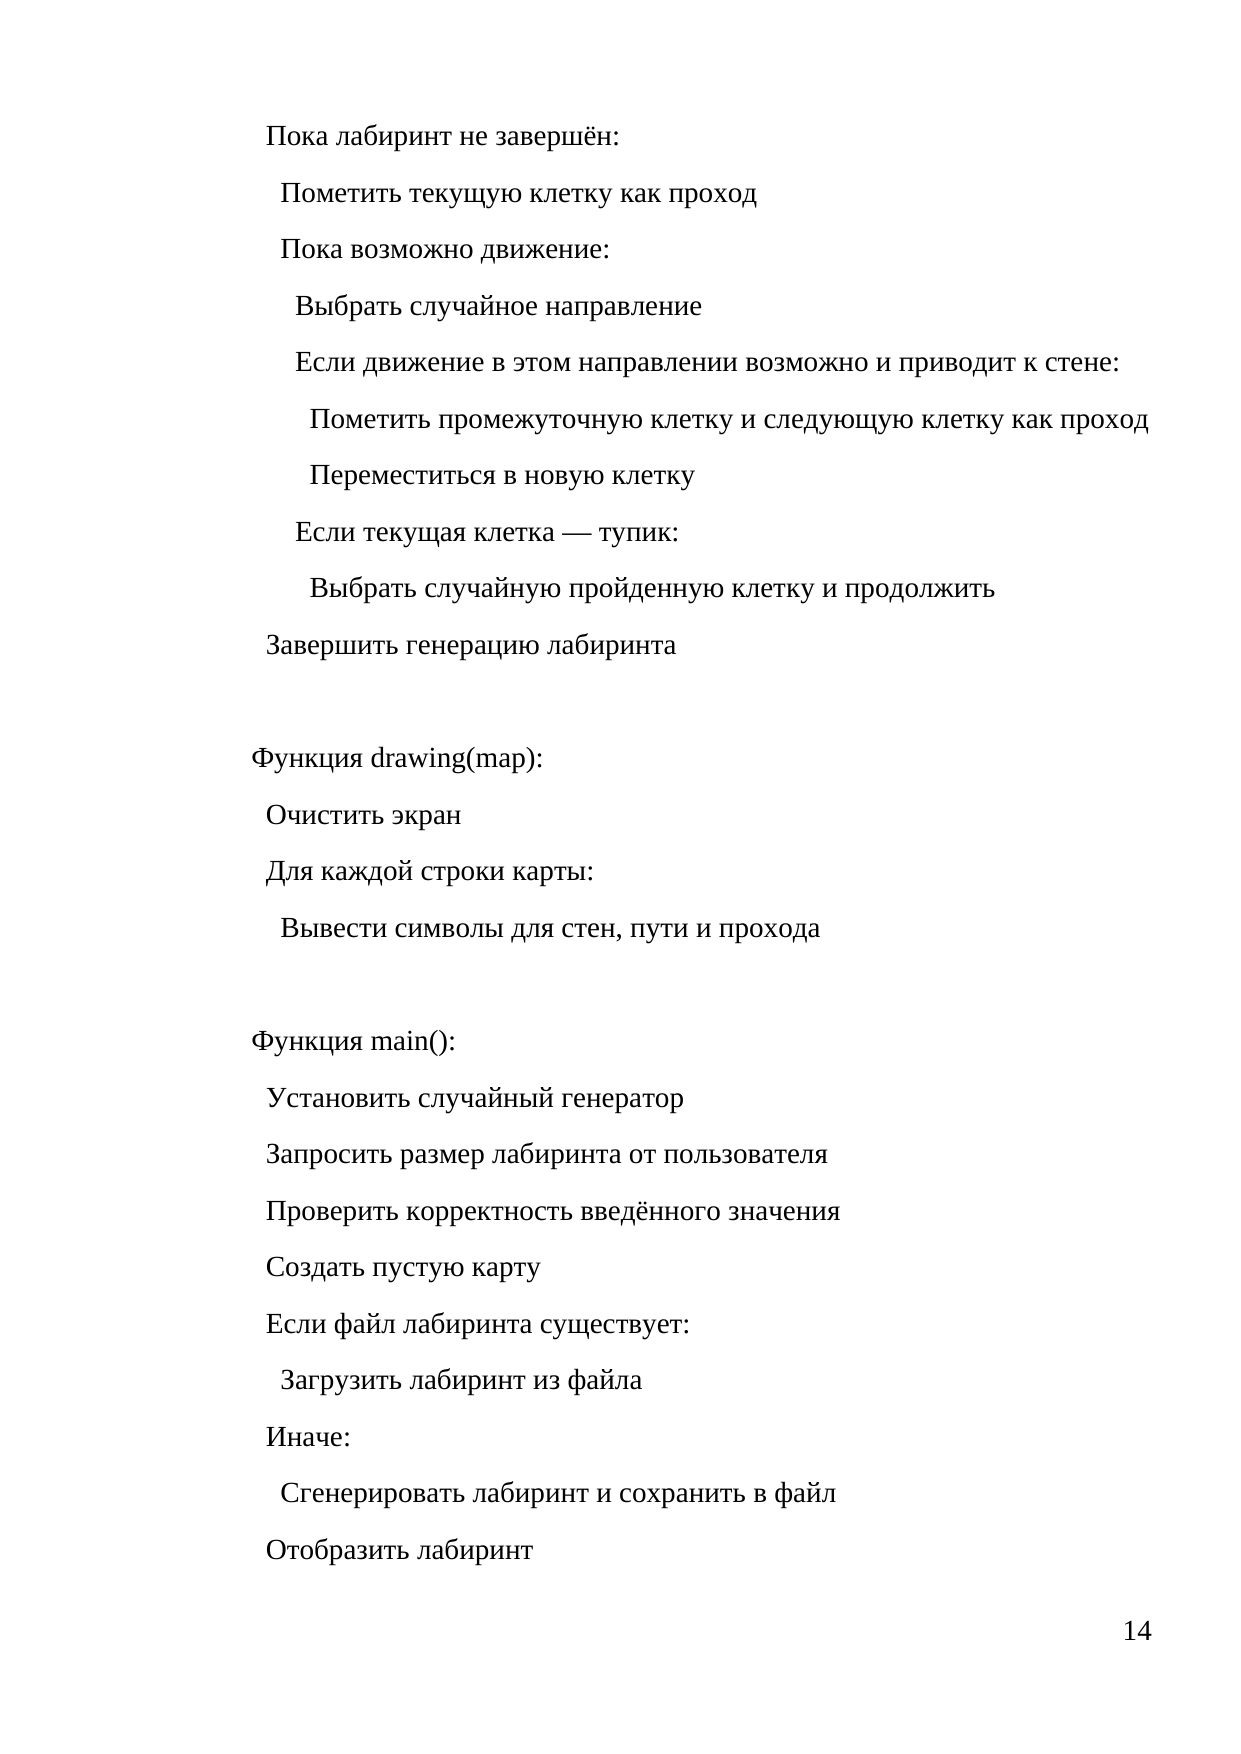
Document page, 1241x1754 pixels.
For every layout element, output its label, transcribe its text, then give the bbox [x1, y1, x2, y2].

text Пока лабиринт не завершён: [177, 118, 1152, 152]
text Выбрать случайное направление [177, 288, 1152, 321]
text Пометить текущую клетку как проход [177, 175, 1152, 208]
text Если файл лабиринта существует: [177, 1306, 1152, 1339]
text Запросить размер лабиринта от пользователя [177, 1136, 1152, 1170]
text Иначе: [177, 1419, 1152, 1453]
text Создать пустую карту [177, 1249, 1152, 1283]
text Выбрать случайную пройденную клетку и продолжить [177, 571, 1152, 604]
text Если движение в этом направлении возможно и приводит к стене: [177, 344, 1152, 378]
text Очистить экран [177, 797, 1152, 830]
text Пометить промежуточную клетку и следующую клетку как проход [177, 401, 1152, 434]
text Проверить корректность введённого значения [177, 1193, 1152, 1226]
text Для каждой строки карты: [177, 853, 1152, 887]
text Загрузить лабиринт из файла [177, 1362, 1152, 1396]
text Функция drawing(map): [177, 740, 1152, 774]
text Вывести символы для стен, пути и прохода [177, 910, 1152, 943]
text Отобразить лабиринт [177, 1532, 1152, 1566]
text Пока возможно движение: [177, 231, 1152, 265]
text Если текущая клетка — тупик: [177, 514, 1152, 548]
text Сгенерировать лабиринт и сохранить в файл [177, 1476, 1152, 1509]
text Завершить генерацию лабиринта [177, 627, 1152, 661]
text Установить случайный генератор [177, 1080, 1152, 1113]
text Функция main(): [177, 1023, 1152, 1057]
text Переместиться в новую клетку [177, 457, 1152, 491]
